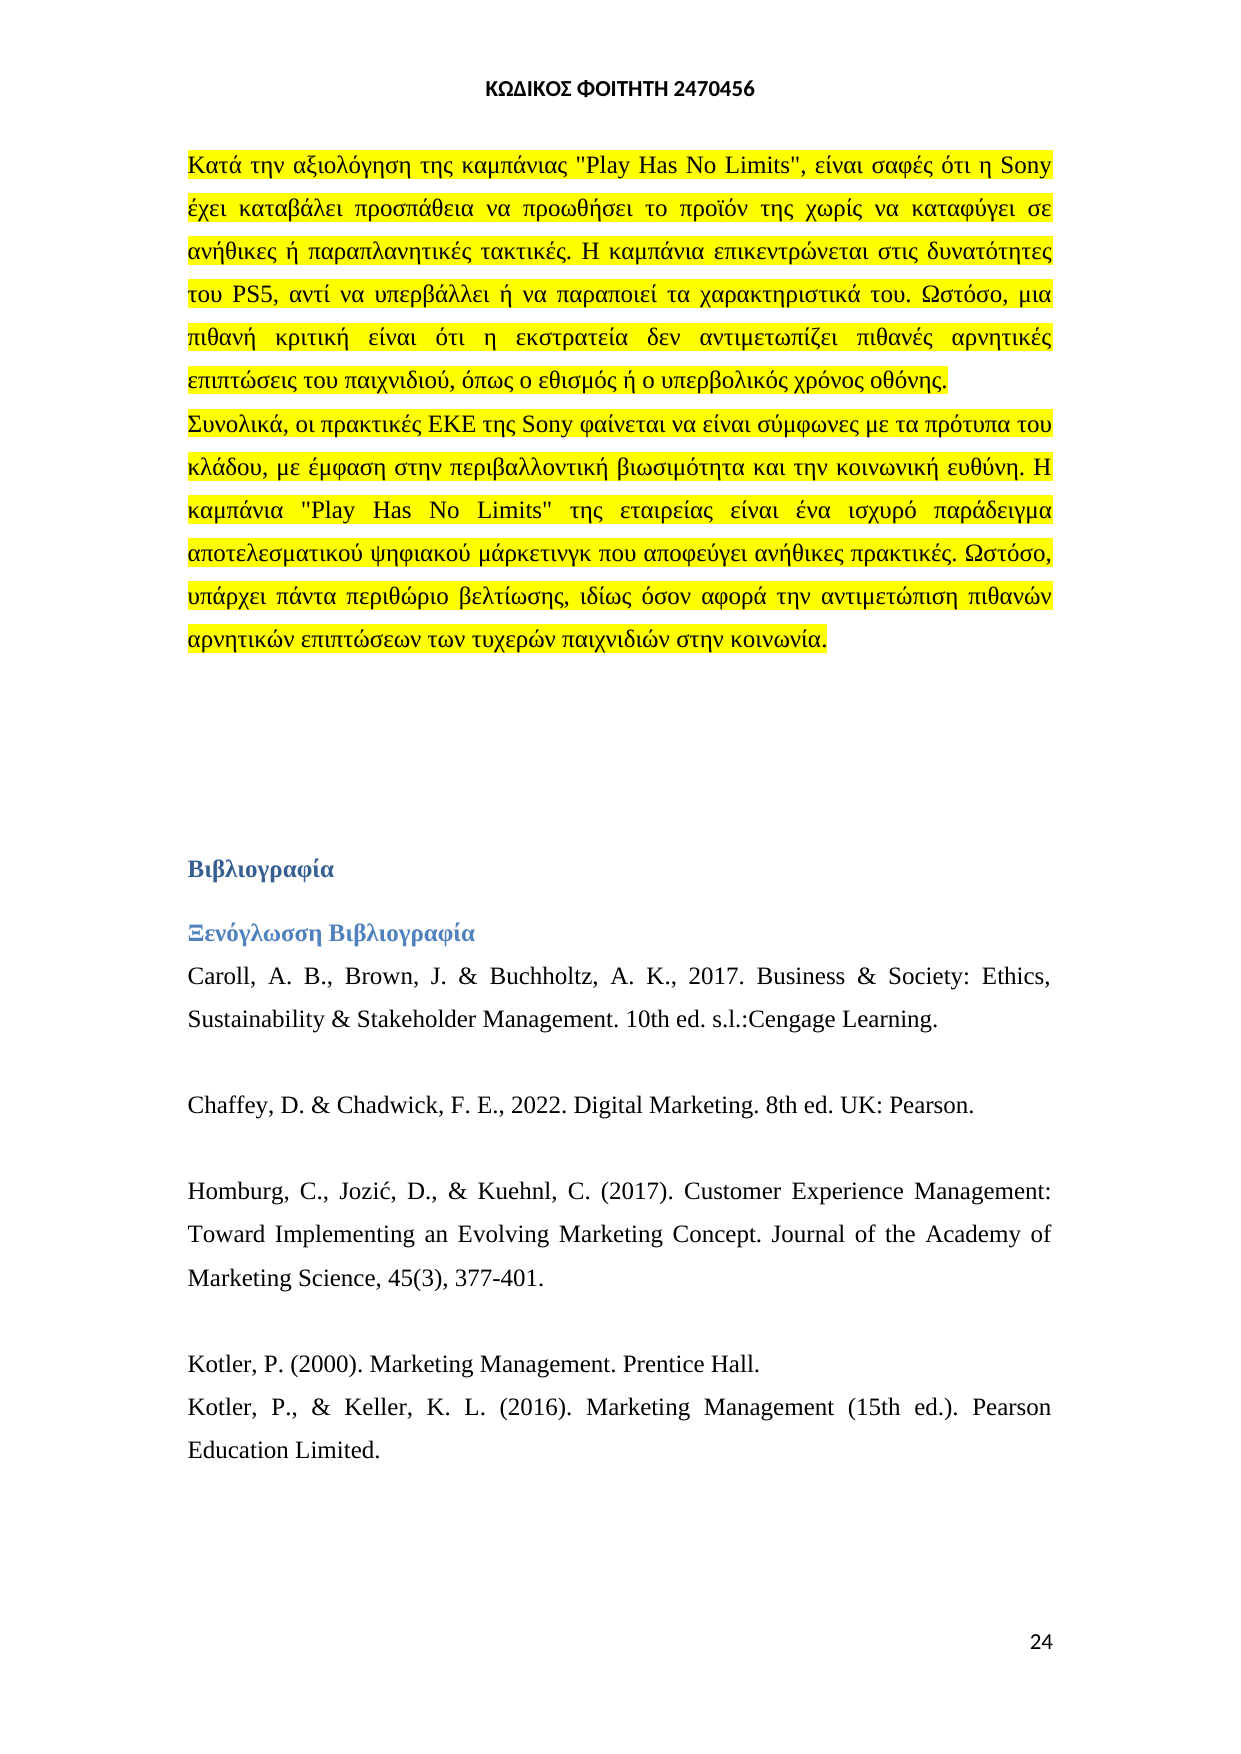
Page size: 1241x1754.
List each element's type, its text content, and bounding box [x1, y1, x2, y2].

subtitle Ξενόγλωσση Βιβλιογραφία [187, 918, 1053, 946]
text Συνολικά, οι πρακτικές ΕΚΕ της Sony φαίνεται να είναι σύμφωνες με τα πρότυπα του κλάδου, με έμφαση στην περιβαλλοντική βιωσιμότητα και την κοινωνική ευθύνη. Η καμπάνια "Play Has No Limits" της εταιρείας είναι ένα ισχυρό παράδειγμα αποτελεσματικού ψηφιακού μάρκετινγκ που αποφεύγει ανήθικες πρακτικές. Ωστόσο, υπάρχει πάντα περιθώριο βελτίωσης, ιδίως όσον αφορά την αντιμετώπιση πιθανών αρνητικών επιπτώσεων των τυχερών παιχνιδιών στην κοινωνία. [187, 409, 1053, 653]
text Homburg, C., Jozić, D., & Kuehnl, C. (2017). Customer Experience Management: Toward Implementing an Evolving Marketing Concept. Journal of the Academy of Marketing Science, 45(3), 377-401. [187, 1176, 1053, 1291]
text Chaffey, D. & Chadwick, F. E., 2022. Digital Marketing. 8th ed. UK: Pearson. [187, 1090, 1053, 1119]
text Κατά την αξιολόγηση της καμπάνιας "Play Has No Limits", είναι σαφές ότι η Sony έχει καταβάλει προσπάθεια να προωθήσει το προϊόν της χωρίς να καταφύγει σε ανήθικες ή παραπλανητικές τακτικές. Η καμπάνια επικεντρώνεται στις δυνατότητες του PS5, αντί να υπερβάλλει ή να παραποιεί τα χαρακτηριστικά του. Ωστόσο, μια πιθανή κριτική είναι ότι η εκστρατεία δεν αντιμετωπίζει πιθανές αρνητικές επιπτώσεις του παιχνιδιού, όπως ο εθισμός ή ο υπερβολικός χρόνος οθόνης. [187, 150, 1053, 334]
text Kotler, P. (2000). Marketing Management. Prentice Hall. [187, 1349, 1053, 1378]
text Caroll, A. B., Brown, J. & Buchholtz, A. K., 2017. Business & Society: Ethics, Sustainability & Stakeholder Management. 10th ed. s.l.:Cengage Learning. [187, 961, 1053, 1033]
subtitle Βιβλιογραφία [187, 854, 1053, 882]
text Kotler, P., & Keller, K. L. (2016). Marketing Management (15th ed.). Pearson Education Limited. [187, 1392, 1053, 1464]
text Κατά την αξιολόγηση της καμπάνιας "Play Has No Limits", είναι σαφές ότι η Sony έχει καταβάλει προσπάθεια να προωθήσει το προϊόν της χωρίς να καταφύγει σε ανήθικες ή παραπλανητικές τακτικές. Η καμπάνια επικεντρώνεται στις δυνατότητες του PS5, αντί να υπερβάλλει ή να παραποιεί τα χαρακτηριστικά του. Ωστόσο, μια πιθανή κριτική είναι ότι η εκστρατεία δεν αντιμετωπίζει πιθανές αρνητικές επιπτώσεις του παιχνιδιού, όπως ο εθισμός ή ο υπερβολικός χρόνος οθόνης. [187, 336, 1053, 394]
